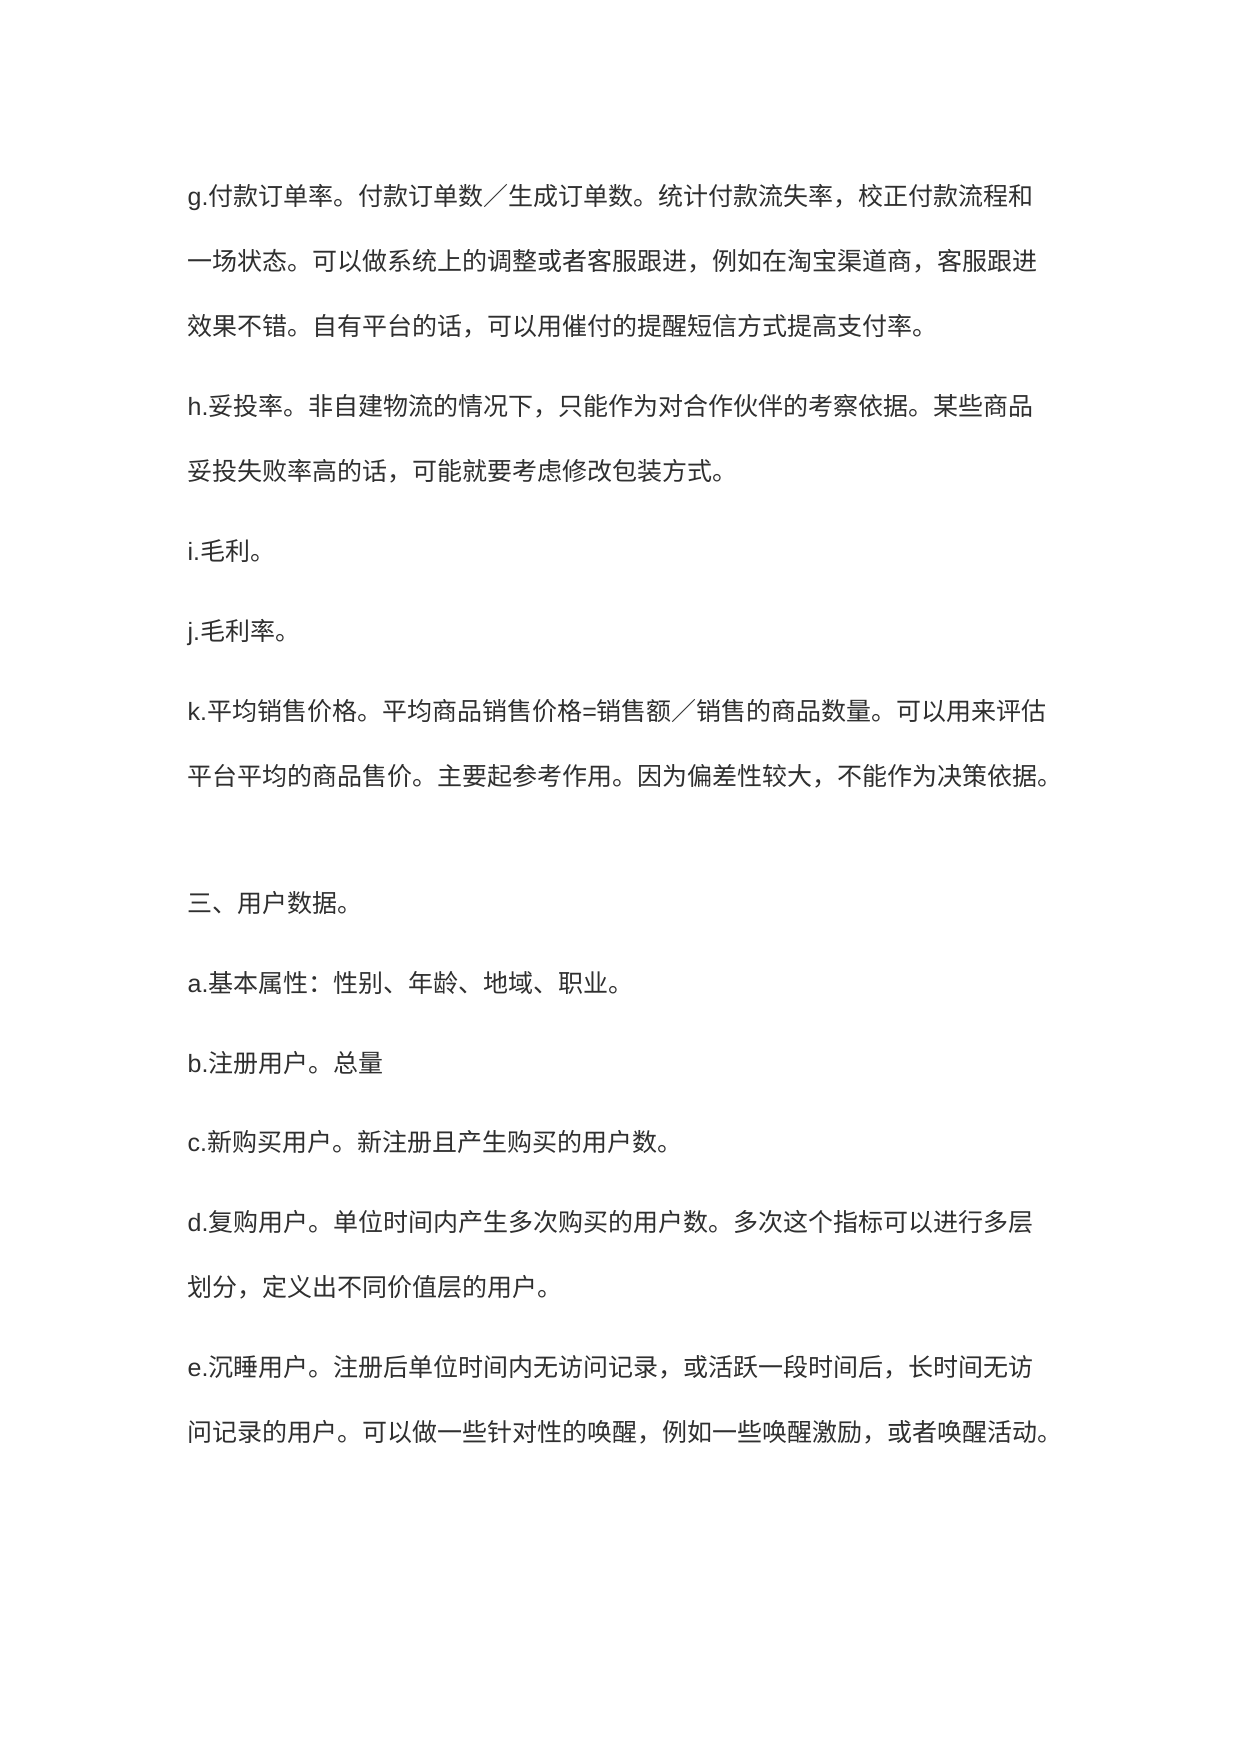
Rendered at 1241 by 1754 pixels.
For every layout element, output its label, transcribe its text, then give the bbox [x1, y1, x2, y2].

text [187, 1333, 1053, 1463]
text a.基本属性：性别、年龄、地域、职业。 [187, 949, 1053, 1014]
text c.新购买用户。新注册且产生购买的用户数。 [187, 1108, 1053, 1173]
text b.注册用户。总量 [187, 1029, 1053, 1094]
text g.付款订单率。付款订单数／生成订单数。统计付款流失率，校正付款流程和一场状态。可以做系统上的调整或者客服跟进，例如在淘宝渠道商，客服跟进效果不错。自有平台的话，可以用催付的提醒短信方式提高支付率。 [187, 162, 1053, 357]
text i.毛利。 [187, 517, 1053, 582]
text k.平均销售价格。平均商品销售价格=销售额／销售的商品数量。可以用来评估平台平均的商品售价。主要起参考作用。因为偏差性较大，不能作为决策依据。 [187, 677, 1053, 807]
text j.毛利率。 [187, 597, 1053, 662]
text d.复购用户。单位时间内产生多次购买的用户数。多次这个指标可以进行多层划分，定义出不同价值层的用户。 [187, 1188, 1053, 1318]
text h.妥投率。非自建物流的情况下，只能作为对合作伙伴的考察依据。某些商品妥投失败率高的话，可能就要考虑修改包装方式。 [187, 372, 1053, 502]
text 三、用户数据。 [187, 869, 1053, 934]
